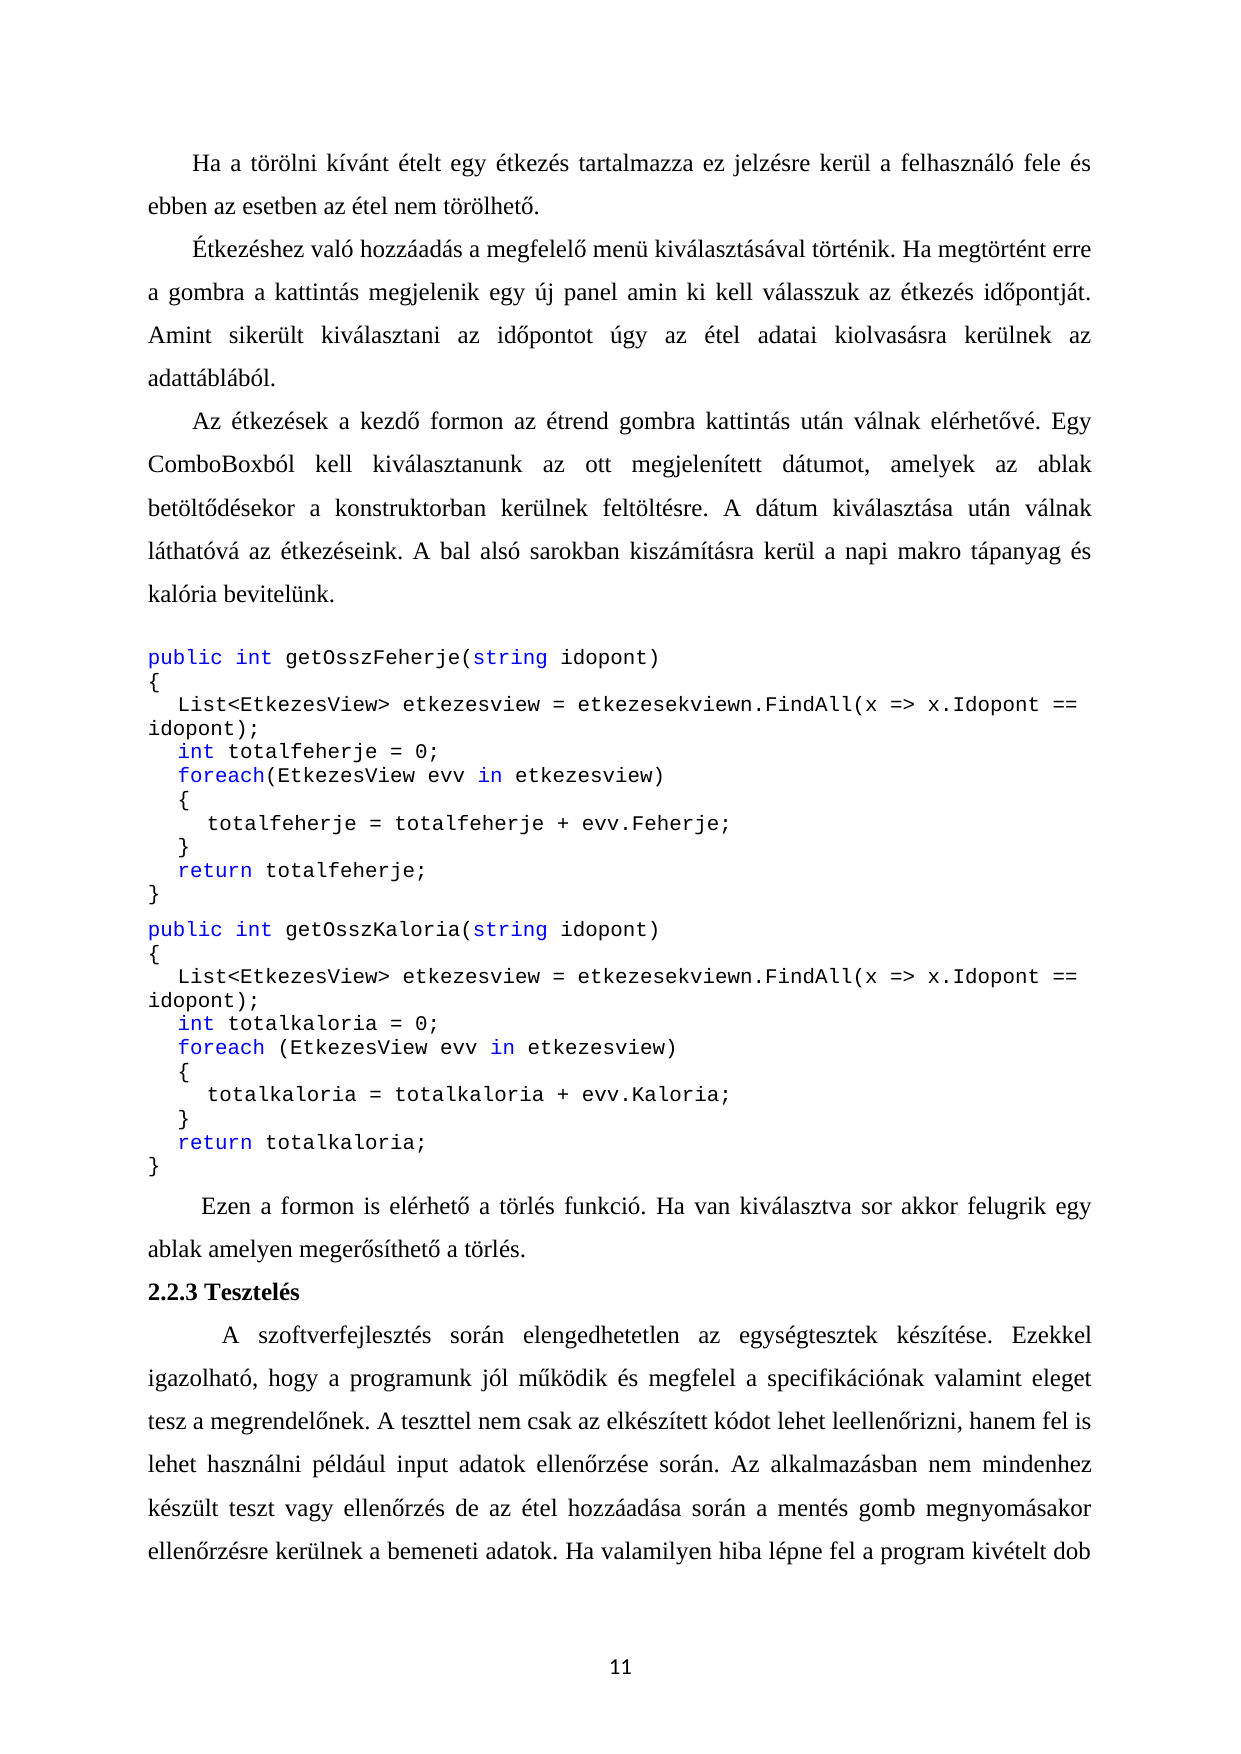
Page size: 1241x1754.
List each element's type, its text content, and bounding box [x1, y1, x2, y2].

text public int getOsszKaloria(string idopont) [148, 919, 1093, 942]
text return totalfeherje; [148, 860, 1093, 883]
text foreach(EtkezesView evv in etkezesview) [148, 765, 1093, 789]
text totalkaloria = totalkaloria + evv.Kaloria; [148, 1084, 1093, 1108]
text Ha a törölni kívánt ételt egy étkezés tartalmazza ez jelzésre kerül a felhasználó fele és ebben az esetben az étel nem törölhető. [148, 148, 1093, 219]
text } [148, 1155, 1093, 1179]
text totalfeherje = totalfeherje + evv.Feherje; [148, 812, 1093, 836]
text return totalkaloria; [148, 1132, 1093, 1155]
subtitle 2.2.3 Tesztelés [148, 1277, 1093, 1306]
text { [148, 942, 1093, 966]
text foreach (EtkezesView evv in etkezesview) [148, 1037, 1093, 1061]
text Ezen a formon is elérhető a törlés funkció. Ha van kiválasztva sor akkor felugrik egy ablak amelyen megerősíthető a törlés. [148, 1191, 1093, 1263]
text List<EtkezesView> etkezesview = etkezesekviewn.FindAll(x => x.Idopont == idopont); [148, 966, 1093, 1013]
text List<EtkezesView> etkezesview = etkezesekviewn.FindAll(x => x.Idopont == idopont); [148, 694, 1093, 742]
text { [148, 1061, 1093, 1084]
text int totalfeherje = 0; [148, 742, 1093, 765]
text } [148, 836, 1093, 860]
text public int getOsszFeherje(string idopont) [148, 647, 1093, 671]
text } [148, 883, 1093, 907]
text } [148, 1108, 1093, 1132]
text { [148, 789, 1093, 812]
text int totalkaloria = 0; [148, 1013, 1093, 1037]
text { [148, 671, 1093, 694]
text Étkezéshez való hozzáadás a megfelelő menü kiválasztásával történik. Ha megtörtént erre a gombra a kattintás megjelenik egy új panel amin ki kell válasszuk az étkezés időpontját. Amint sikerült kiválasztani az időpontot úgy az étel adatai kiolvasásra kerülnek az adattáblából. [148, 234, 1093, 392]
